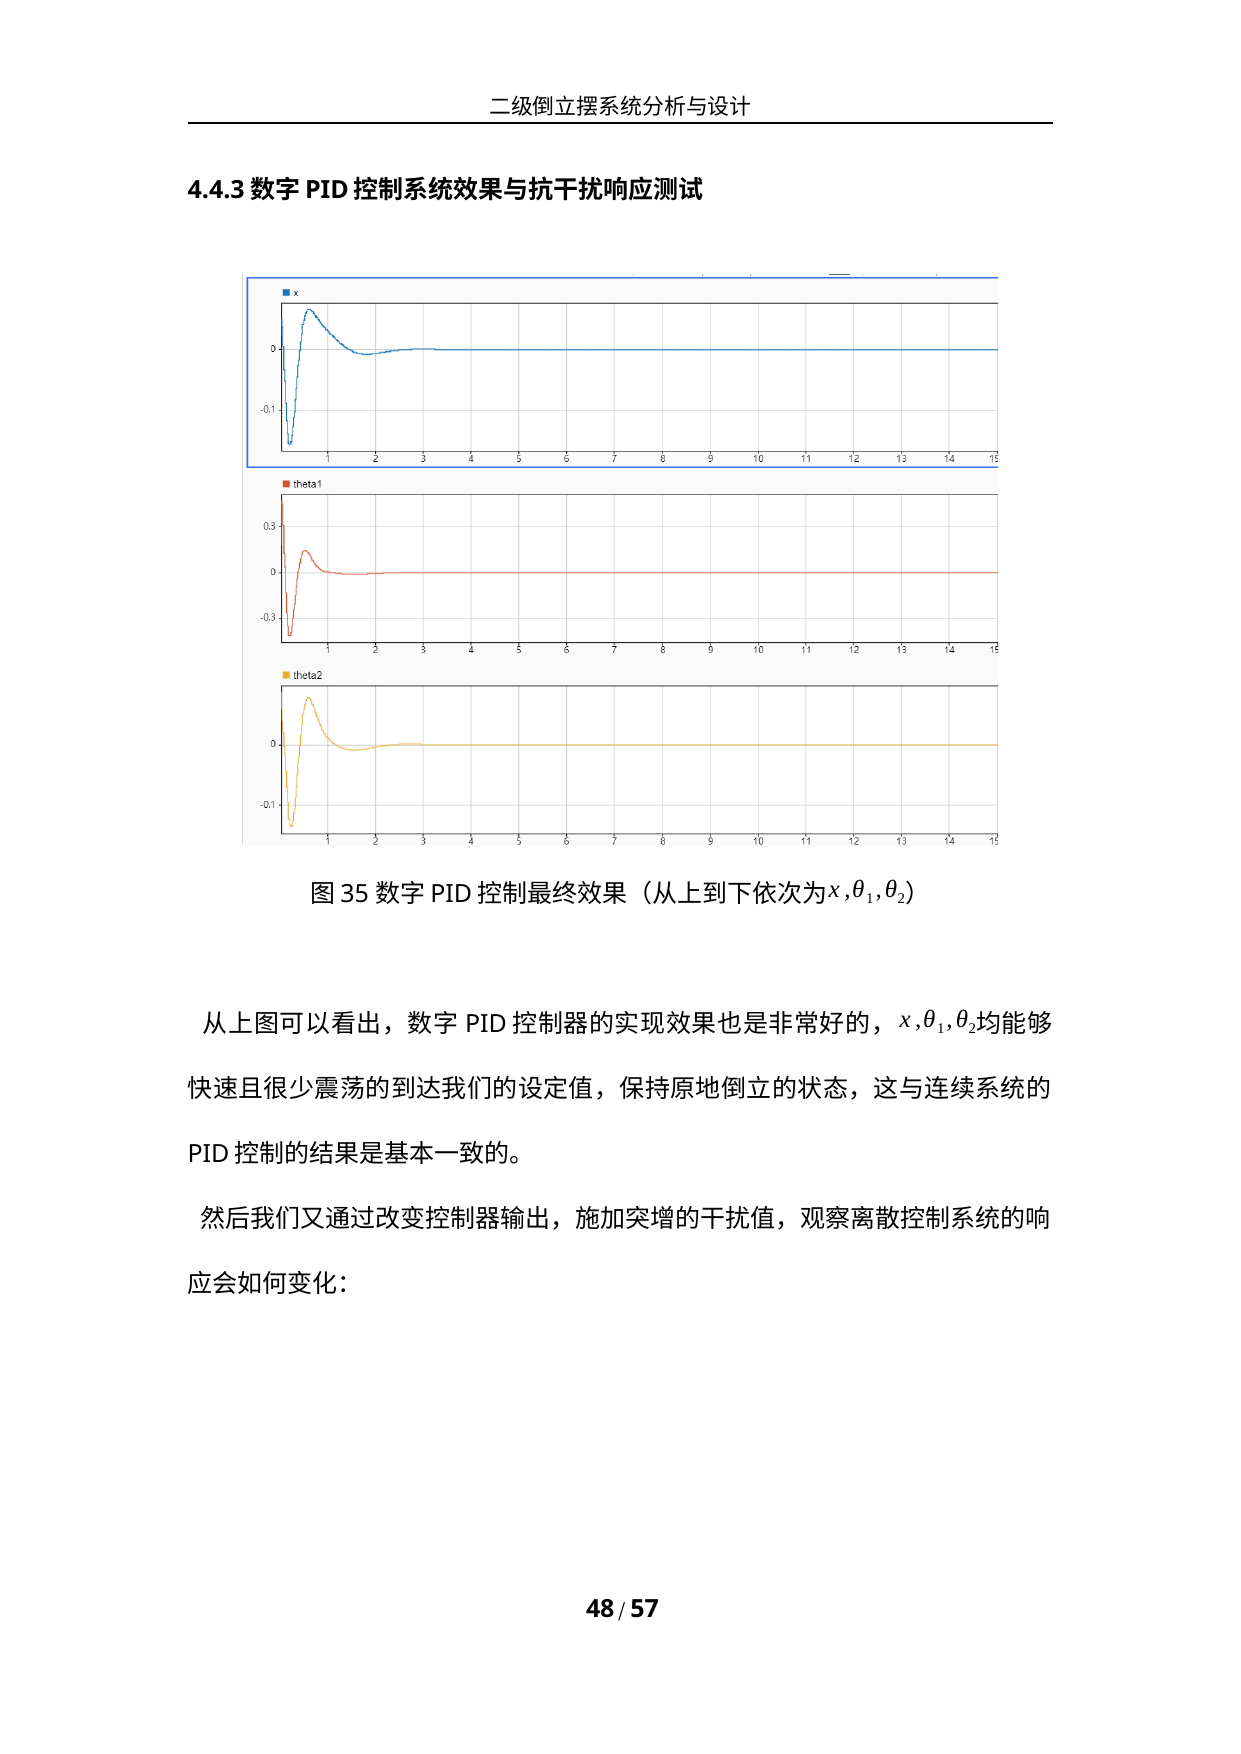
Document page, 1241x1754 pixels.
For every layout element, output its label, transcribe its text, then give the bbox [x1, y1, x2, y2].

text 图35 数字PID控制最终效果（从上到下依次为） [187, 859, 1053, 924]
text 然后我们又通过改变控制器输出，施加突增的干扰值，观察离散控制系统的响应会如何变化： [187, 1184, 1053, 1314]
text 从上图可以看出，数字PID控制器的实现效果也是非常好的，均能够快速且很少震荡的到达我们的设定值，保持原地倒立的状态，这与连续系统的PID控制的结果是基本一致的。 [187, 989, 1053, 1184]
subtitle 4.4.3数字PID控制系统效果与抗干扰响应测试 [187, 156, 1053, 221]
picture [242, 274, 999, 847]
